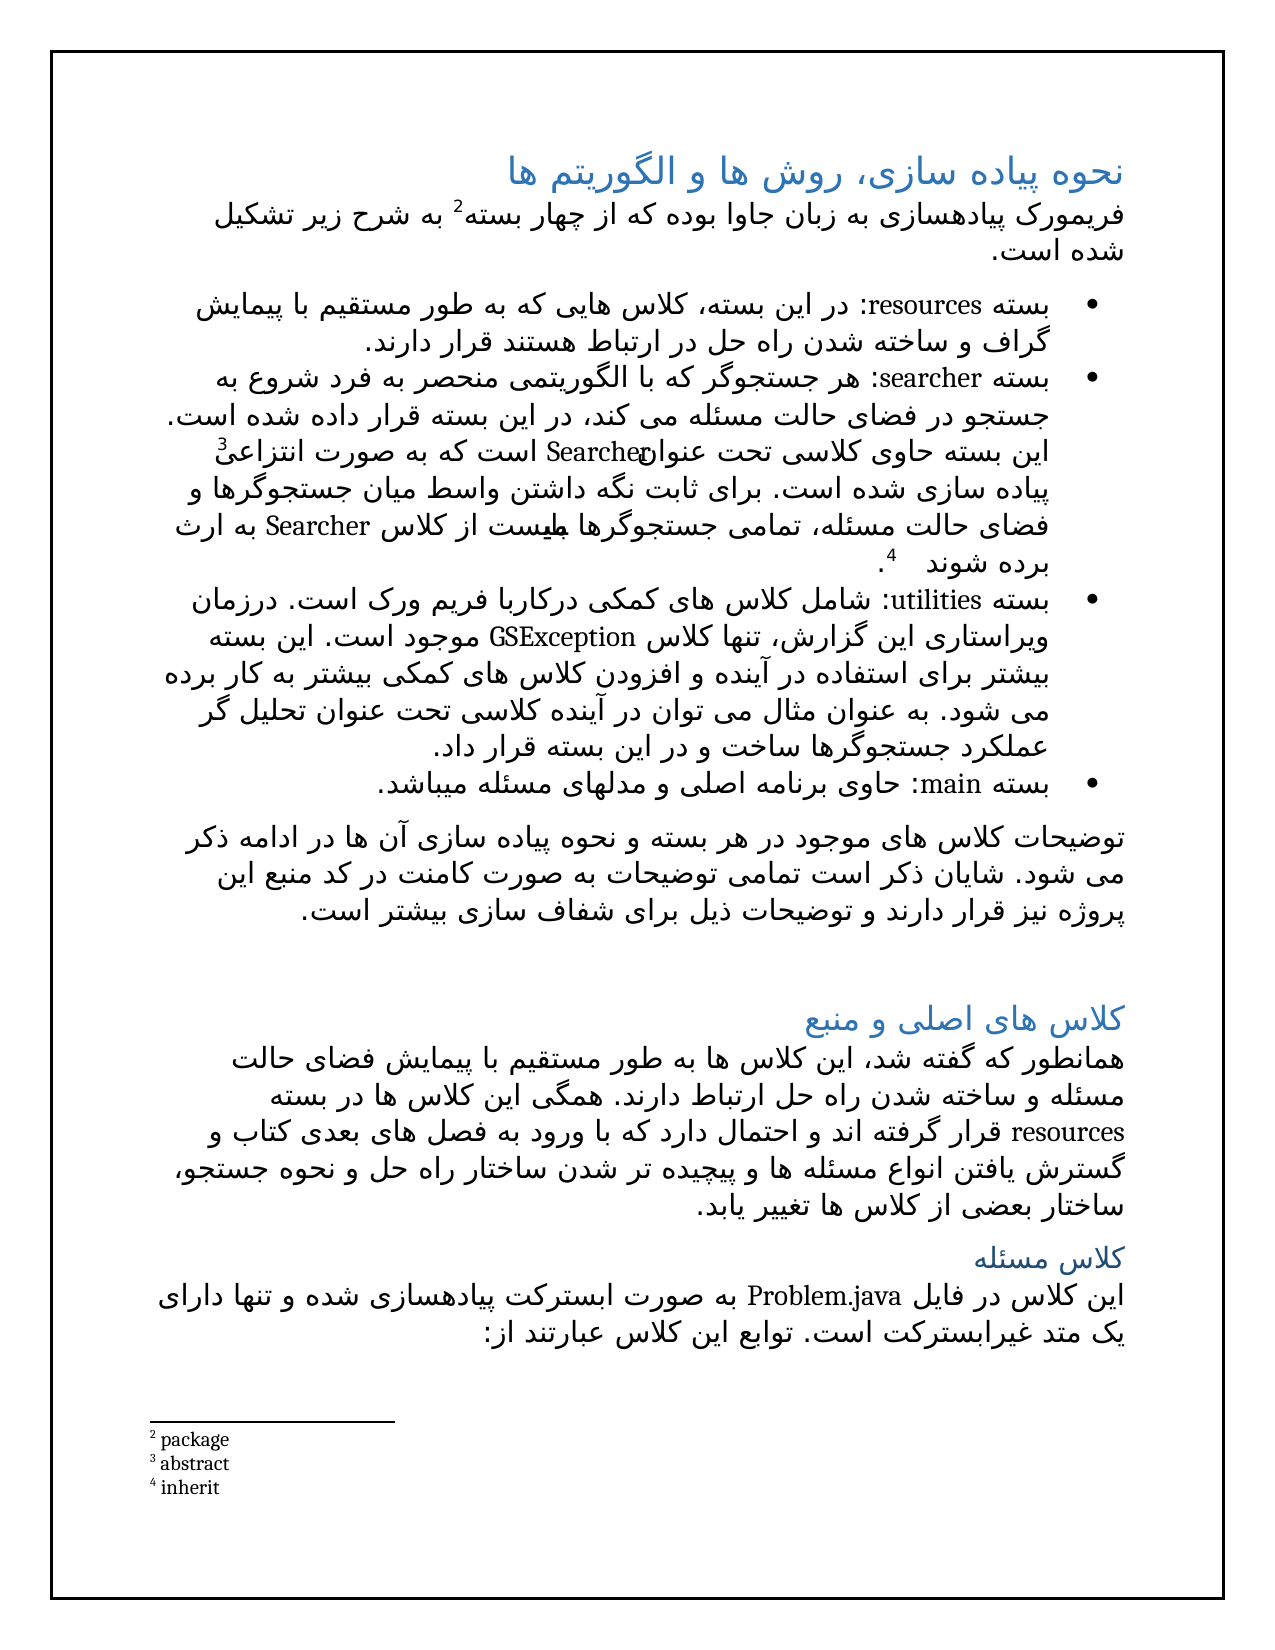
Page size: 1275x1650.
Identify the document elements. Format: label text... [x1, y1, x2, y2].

list بسته searcher: هر جستجوگر که با الگوریتمی منحصر به فرد شروع به جستجو در فضای حالت مسئله می کند، در این بسته قرار داده شده است. این بسته حاوی کلاسی تحت عنوان Searcher است که به صورت انتزاعی پیاده سازی شده است. برای ثابت نگه داشتن واسط میان جستجوگرها و فضای حالت مسئله، تمامی جستجوگرها میبایست از کلاس Searcher به ارث برده شوند. [150, 361, 1087, 579]
text این کلاس در فایل Problem.java به صورت ابسترکت پیادهسازی شده و تنها دارای یک متد غیرابسترکت است. توابع این کلاس عبارتند از: [150, 1278, 1125, 1349]
list بسته resources: در این بسته، کلاس هایی که به طور مستقیم با پیمایش گراف و ساخته شدن راه حل در ارتباط هستند قرار دارند. [150, 287, 1087, 358]
subtitle کلاس مسئله [150, 1242, 1125, 1276]
subtitle نحوه پیاده سازی، روش ها و الگوریتم ها [150, 150, 1125, 194]
subtitle کلاس های اصلی و منبع [150, 999, 1125, 1038]
text توضیحات کلاس های موجود در هر بسته و نحوه پیاده سازی آن ها در ادامه ذکر می شود. شایان ذکر است تمامی توضیحات به صورت کامنت در کد منبع این پروژه نیز قرار دارند و توضیحات ذیل برای شفاف سازی بیشتر است. [150, 820, 1125, 927]
list بسته main: حاوی برنامه اصلی و مدلهای مسئله میباشد. [150, 766, 1087, 801]
text فریمورک پیادهسازی به زبان جاوا بوده که از چهار بسته به شرح زیر تشکیل شده است. [150, 197, 1125, 268]
list بسته utilities: شامل کلاس های کمکی درکاربا فریم ورک است. درزمان ویراستاری این گزارش، تنها کلاس GSException موجود است. این بسته بیشتر برای استفاده در آینده و افزودن کلاس های کمکی بیشتر به کار برده می شود. به عنوان مثال می توان در آینده کلاسی تحت عنوان تحلیل گر عملکرد جستجوگرها ساخت و در این بسته قرار داد. [150, 582, 1087, 763]
text همانطور که گفته شد، این کلاس ها به طور مستقیم با پیمایش فضای حالت مسئله و ساخته شدن راه حل ارتباط دارند. همگی این کلاس ها در بسته resources قرار گرفته اند و احتمال دارد که با ورود به فصل های بعدی کتاب و گسترش یافتن انواع مسئله ها و پیچیده تر شدن ساختار راه حل و نحوه جستجو، ساختار بعضی از کلاس ها تغییر یابد. [150, 1041, 1125, 1222]
